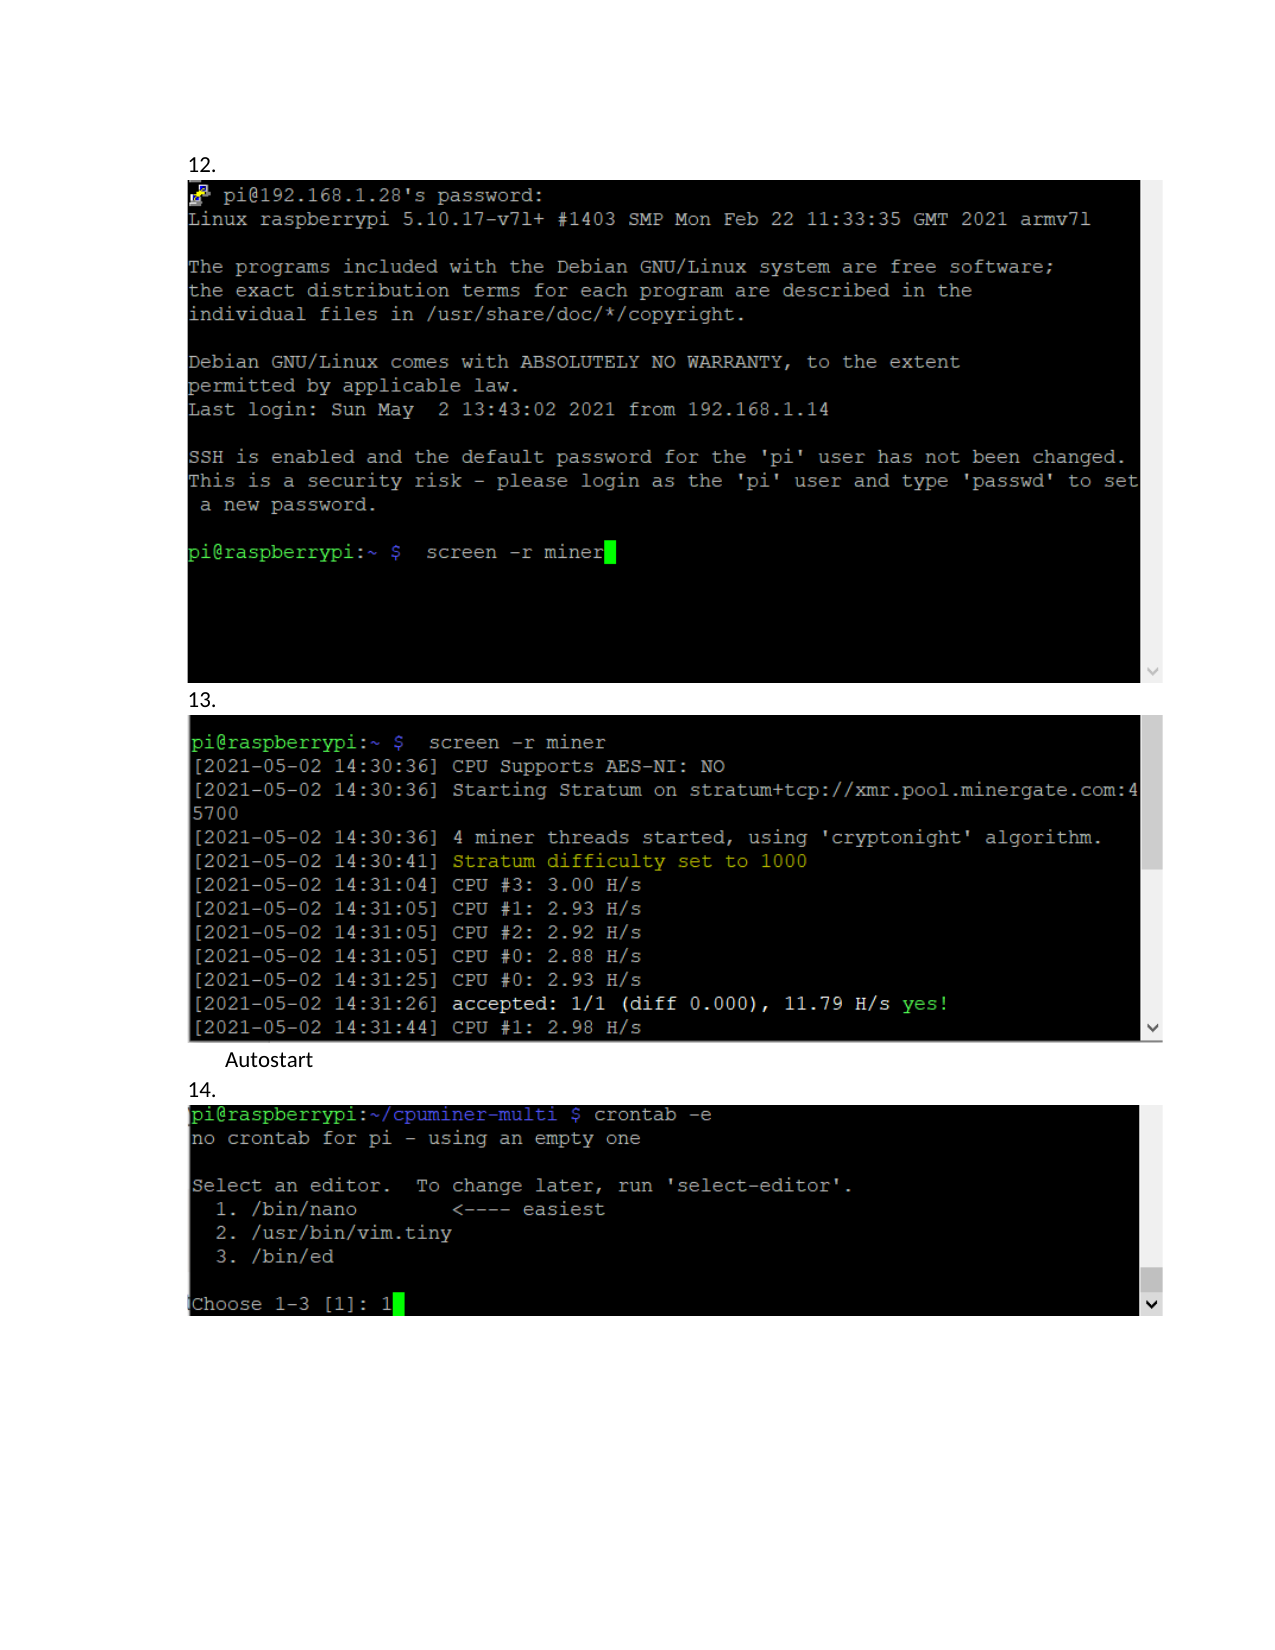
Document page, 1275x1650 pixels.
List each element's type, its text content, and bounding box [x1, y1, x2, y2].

list Autostart [225, 1045, 1125, 1073]
picture [187, 715, 1163, 1043]
picture [187, 180, 1163, 683]
picture [187, 1105, 1163, 1316]
